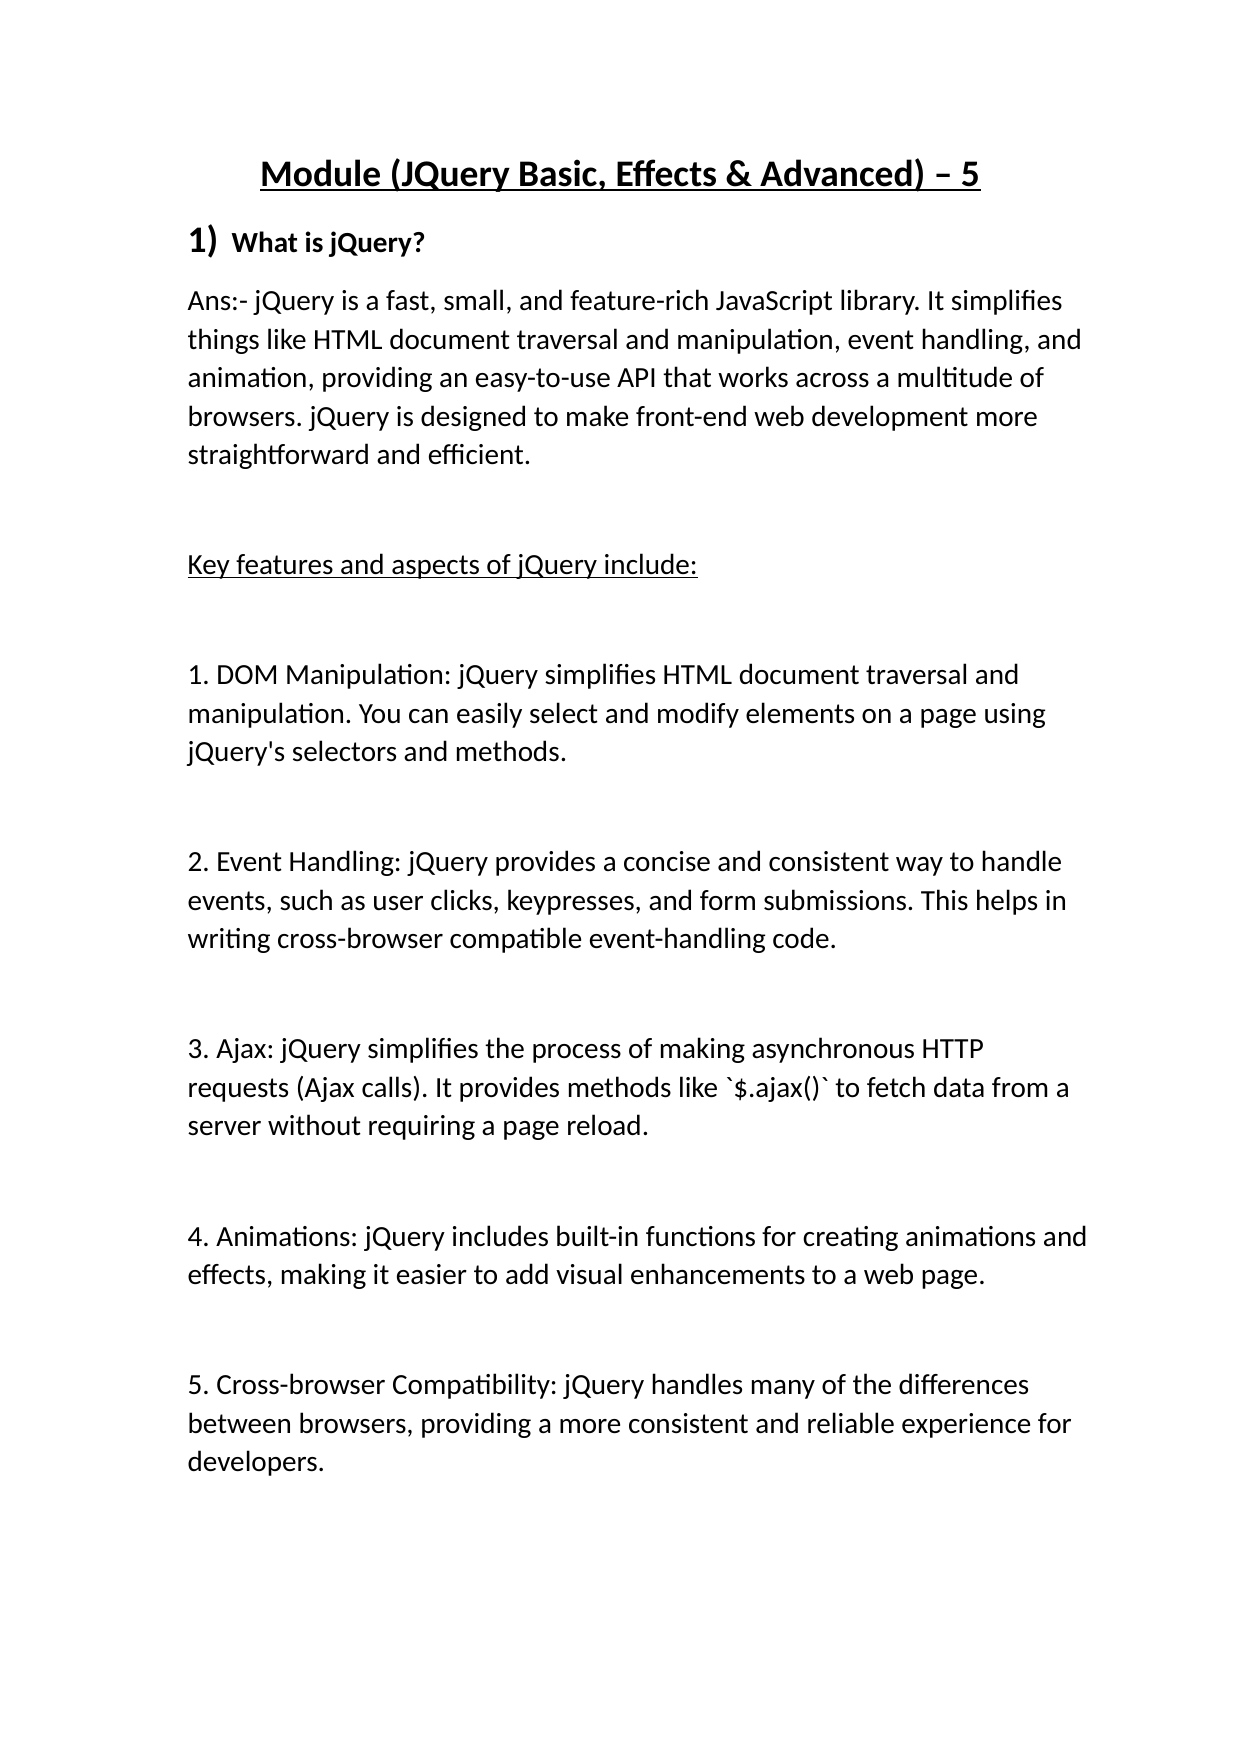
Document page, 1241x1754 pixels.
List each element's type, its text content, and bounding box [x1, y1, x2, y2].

list What is jQuery? [187, 216, 1090, 262]
text 3. Ajax: jQuery simplifies the process of making asynchronous HTTP requests (Ajax calls). It provides methods like `$.ajax()` to fetch data from a server without requiring a page reload. [187, 1031, 1090, 1143]
text Module (JQuery Basic, Effects & Advanced) – 5 [150, 150, 1090, 196]
text Key features and aspects of jQuery include: [187, 546, 1090, 582]
text Ans:- jQuery is a fast, small, and feature-rich JavaScript library. It simplifies things like HTML document traversal and manipulation, event handling, and animation, providing an easy-to-use API that works across a multitude of browsers. jQuery is designed to make front-end web development more straightforward and efficient. [187, 282, 1090, 472]
text 5. Cross-browser Compatibility: jQuery handles many of the differences between browsers, providing a more consistent and reliable experience for developers. [187, 1366, 1090, 1479]
text 1. DOM Manipulation: jQuery simplifies HTML document traversal and manipulation. You can easily select and modify elements on a page using jQuery's selectors and methods. [187, 656, 1090, 769]
text 2. Event Handling: jQuery provides a concise and consistent way to handle events, such as user clicks, keypresses, and form submissions. This helps in writing cross-browser compatible event-handling code. [187, 843, 1090, 956]
text 4. Animations: jQuery includes built-in functions for creating animations and effects, making it easier to add visual enhancements to a web page. [187, 1218, 1090, 1292]
